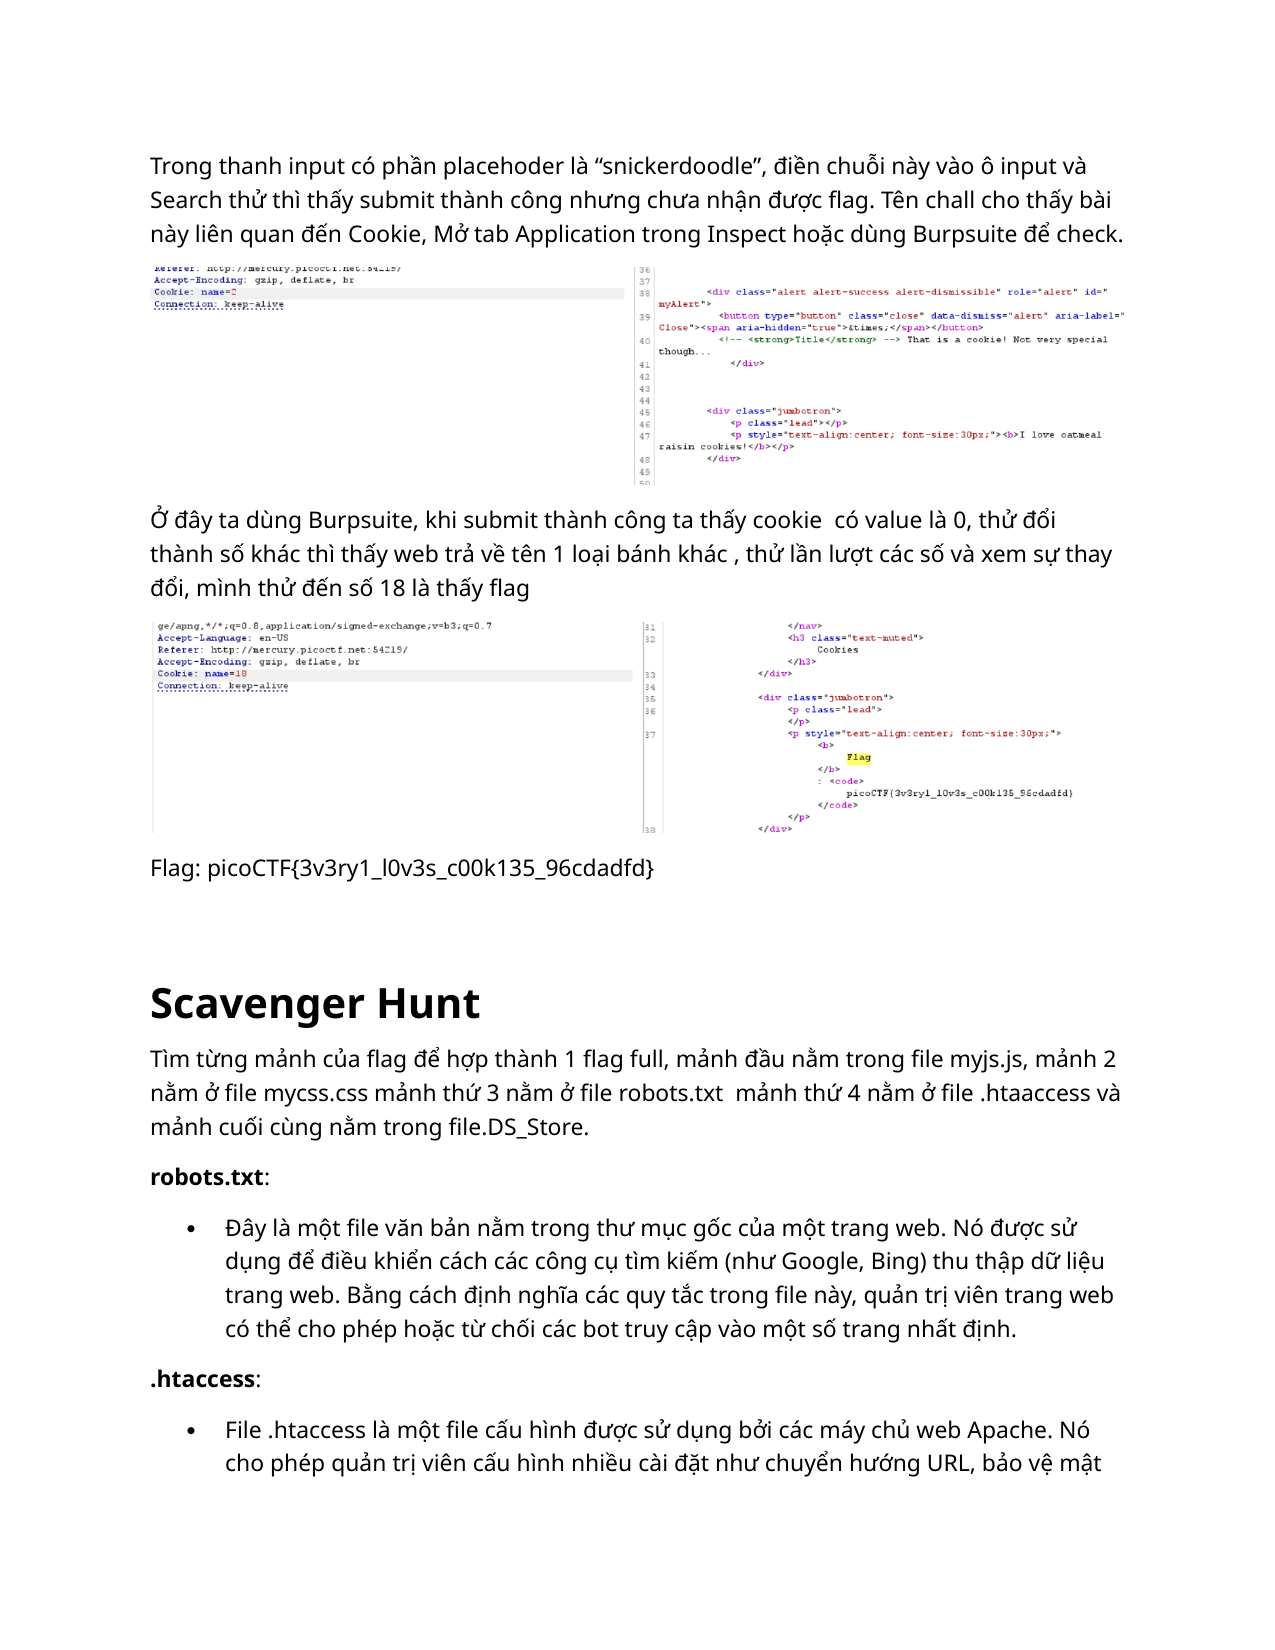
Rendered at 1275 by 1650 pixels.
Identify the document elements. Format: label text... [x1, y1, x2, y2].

text Ở đây ta dùng Burpsuite, khi submit thành công ta thấy cookie có value là 0, thử đổi thành số khác thì thấy web trả về tên 1 loại bánh khác , thử lần lượt các số và xem sự thay đổi, mình thử đến số 18 là thấy flag [150, 504, 1125, 603]
subtitle Scavenger Hunt [150, 974, 1125, 1030]
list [187, 1414, 1125, 1479]
text Tìm từng mảnh của flag để hợp thành 1 flag full, mảnh đầu nằm trong file myjs.js, mảnh 2 nằm ở file mycss.css mảnh thứ 3 nằm ở file robots.txt mảnh thứ 4 nằm ở file .htaaccess và mảnh cuối cùng nằm trong file.DS_Store. [150, 1043, 1125, 1142]
picture [150, 622, 1125, 833]
picture [150, 267, 1125, 485]
list Đây là một file văn bản nằm trong thư mục gốc của một trang web. Nó được sử dụng để điều khiển cách các công cụ tìm kiếm (như Google, Bing) thu thập dữ liệu trang web. Bằng cách định nghĩa các quy tắc trong file này, quản trị viên trang web có thể cho phép hoặc từ chối các bot truy cập vào một số trang nhất định. [187, 1212, 1125, 1344]
text Trong thanh input có phần placehoder là “snickerdoodle”, điền chuỗi này vào ô input và Search thử thì thấy submit thành công nhưng chưa nhận được flag. Tên chall cho thấy bài này liên quan đến Cookie, Mở tab Application trong Inspect hoặc dùng Burpsuite để check. [150, 150, 1125, 249]
text Flag: picoCTF{3v3ry1_l0v3s_c00k135_96cdadfd} [150, 852, 1125, 883]
text .htaccess: [150, 1363, 1125, 1394]
text robots.txt: [150, 1161, 1125, 1192]
